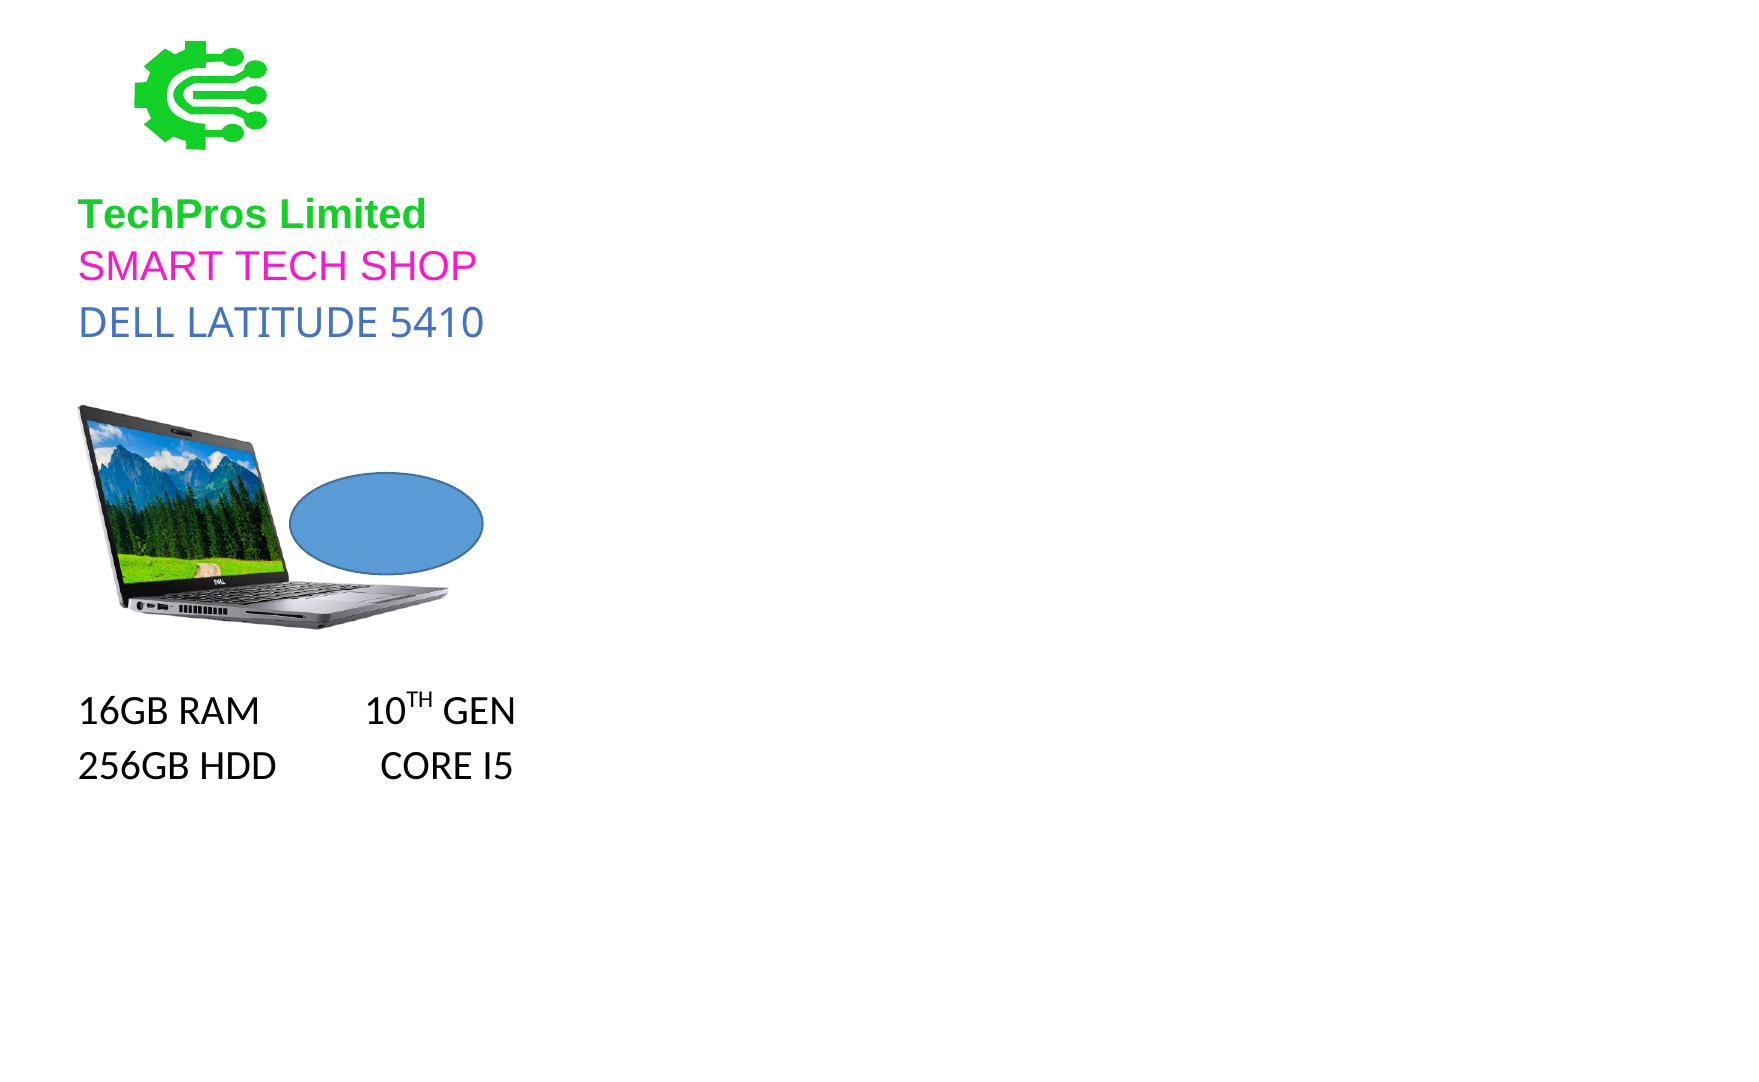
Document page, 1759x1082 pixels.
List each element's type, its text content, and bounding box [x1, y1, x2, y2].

picture [77, 354, 449, 682]
text SMART TECH SHOP [77, 241, 1698, 289]
text 256GB HDD CORE I5 [77, 739, 1698, 790]
text TechPros Limited [77, 189, 1703, 237]
text DELL LATITUDE 5410 [77, 293, 1698, 349]
text 16GB RAM 10TH GEN [77, 684, 1698, 735]
